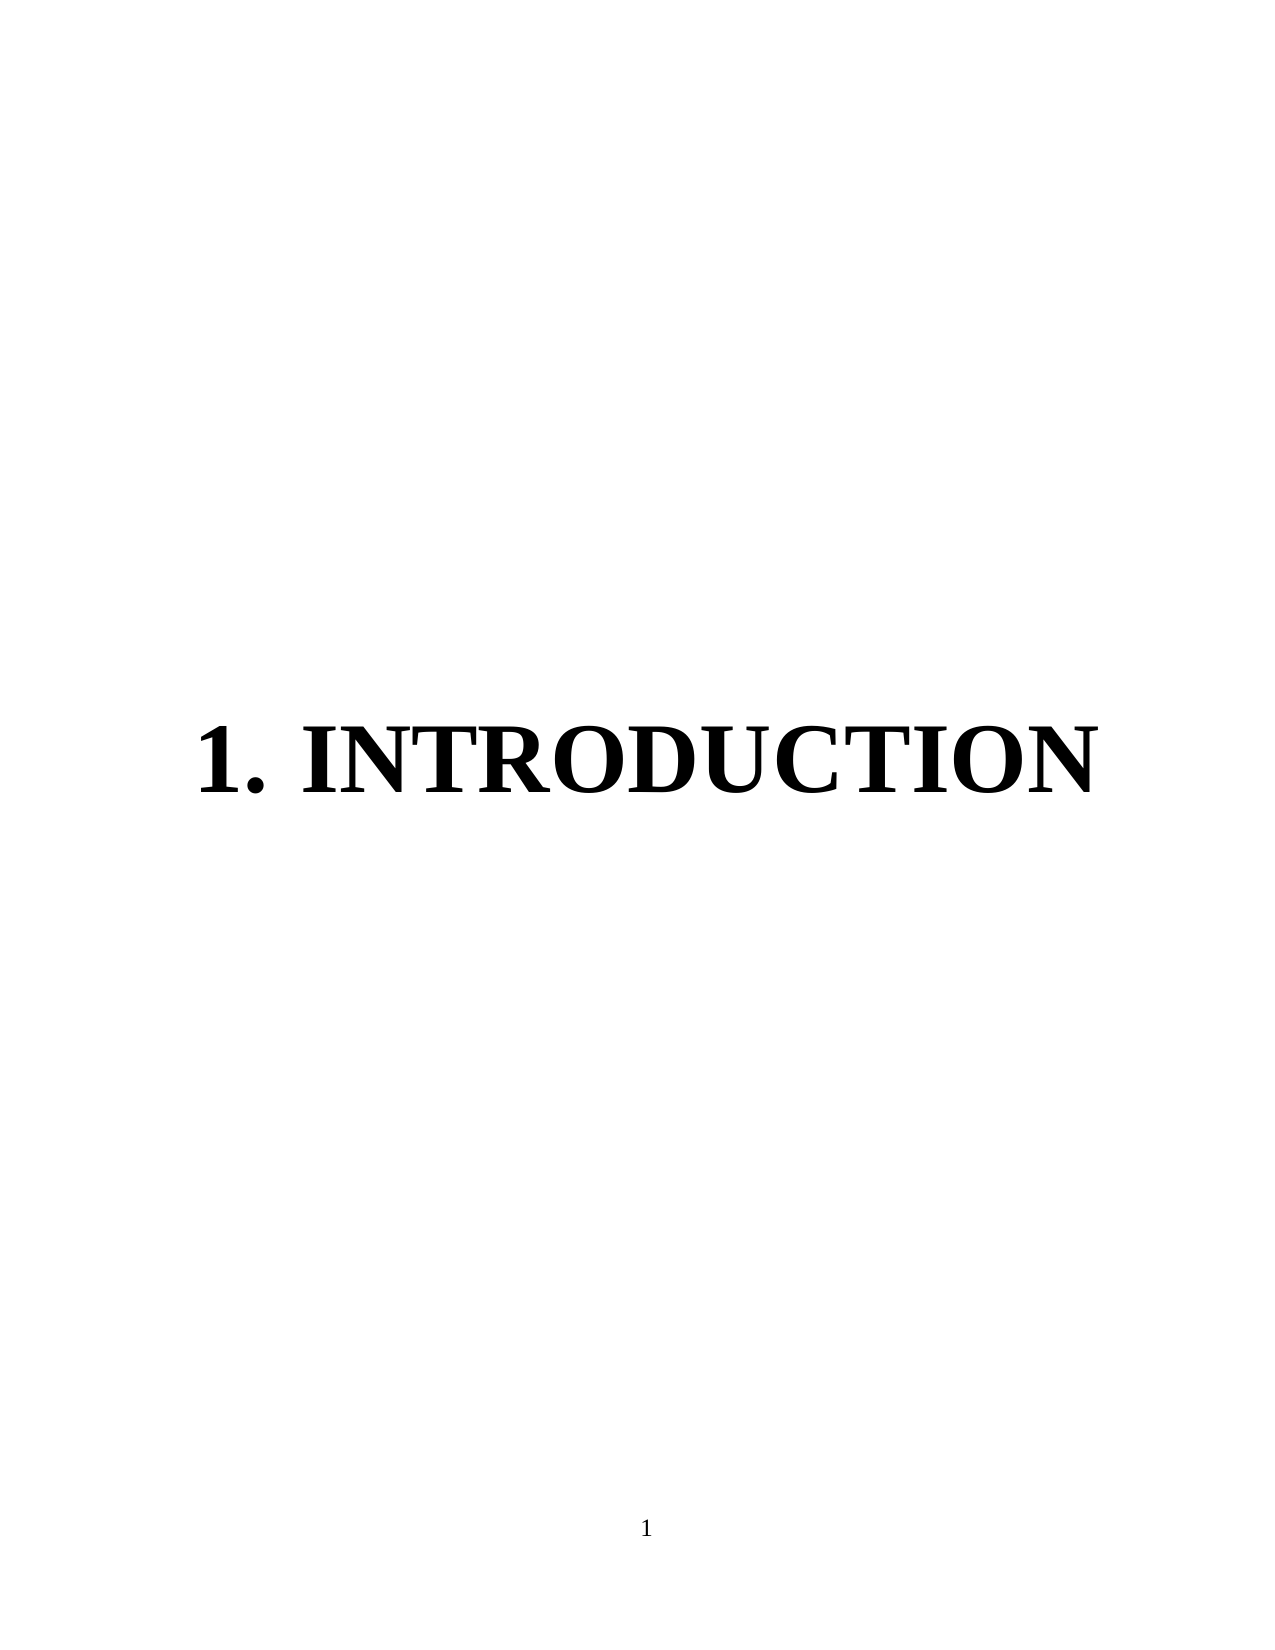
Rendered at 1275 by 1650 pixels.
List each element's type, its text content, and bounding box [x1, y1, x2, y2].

subtitle INTRODUCTION [193, 699, 1125, 814]
